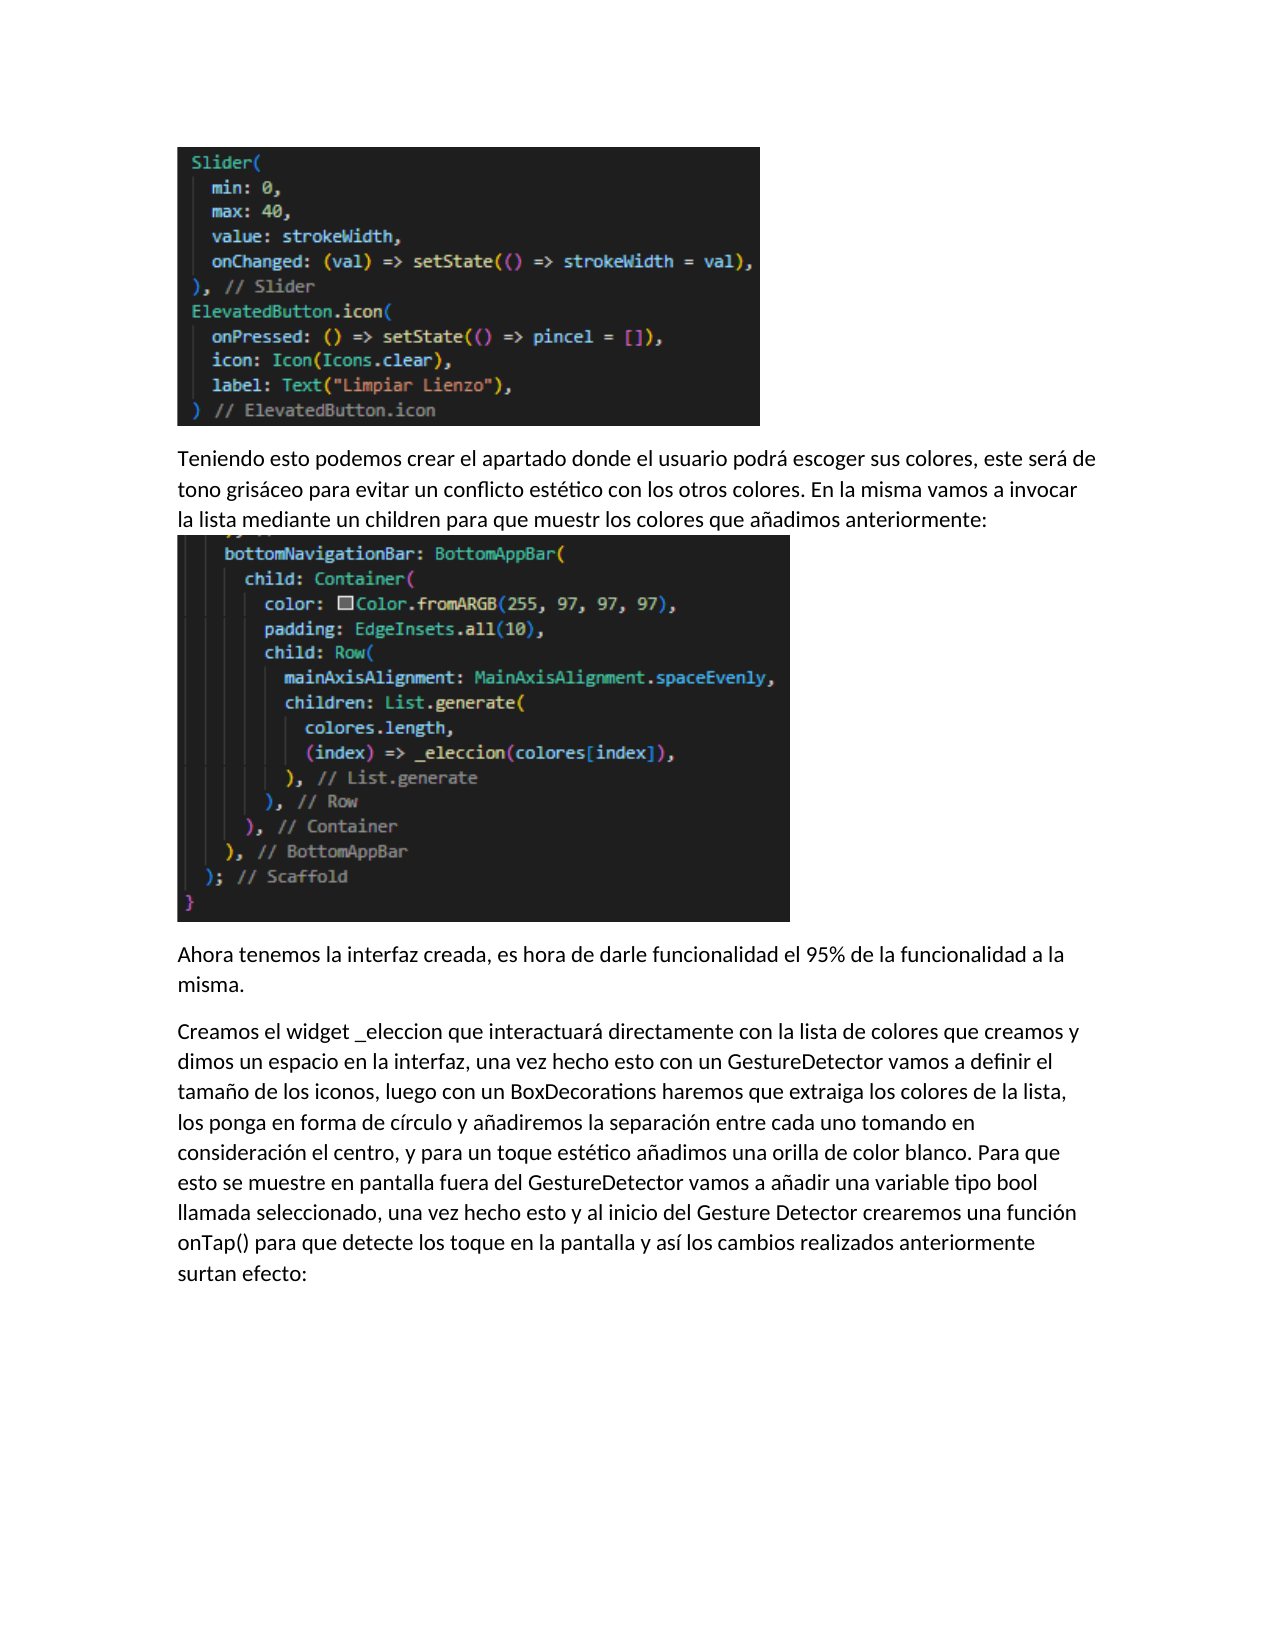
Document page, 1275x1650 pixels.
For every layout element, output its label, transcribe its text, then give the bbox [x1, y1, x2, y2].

picture [177, 147, 760, 426]
text Ahora tenemos la interfaz creada, es hora de darle funcionalidad el 95% de la funcionalidad a la misma. [177, 940, 1098, 998]
text Creamos el widget _eleccion que interactuará directamente con la lista de colores que creamos y dimos un espacio en la interfaz, una vez hecho esto con un GestureDetector vamos a definir el tamaño de los iconos, luego con un BoxDecorations haremos que extraiga los colores de la lista, los ponga en forma de círculo y añadiremos la separación entre cada uno tomando en consideración el centro, y para un toque estético añadimos una orilla de color blanco. Para que esto se muestre en pantalla fuera del GestureDetector vamos a añadir una variable tipo bool llamada seleccionado, una vez hecho esto y al inicio del Gesture Detector crearemos una función onTap() para que detecte los toque en la pantalla y así los cambios realizados anteriormente surtan efecto: [177, 1017, 1098, 1287]
picture [177, 535, 790, 922]
